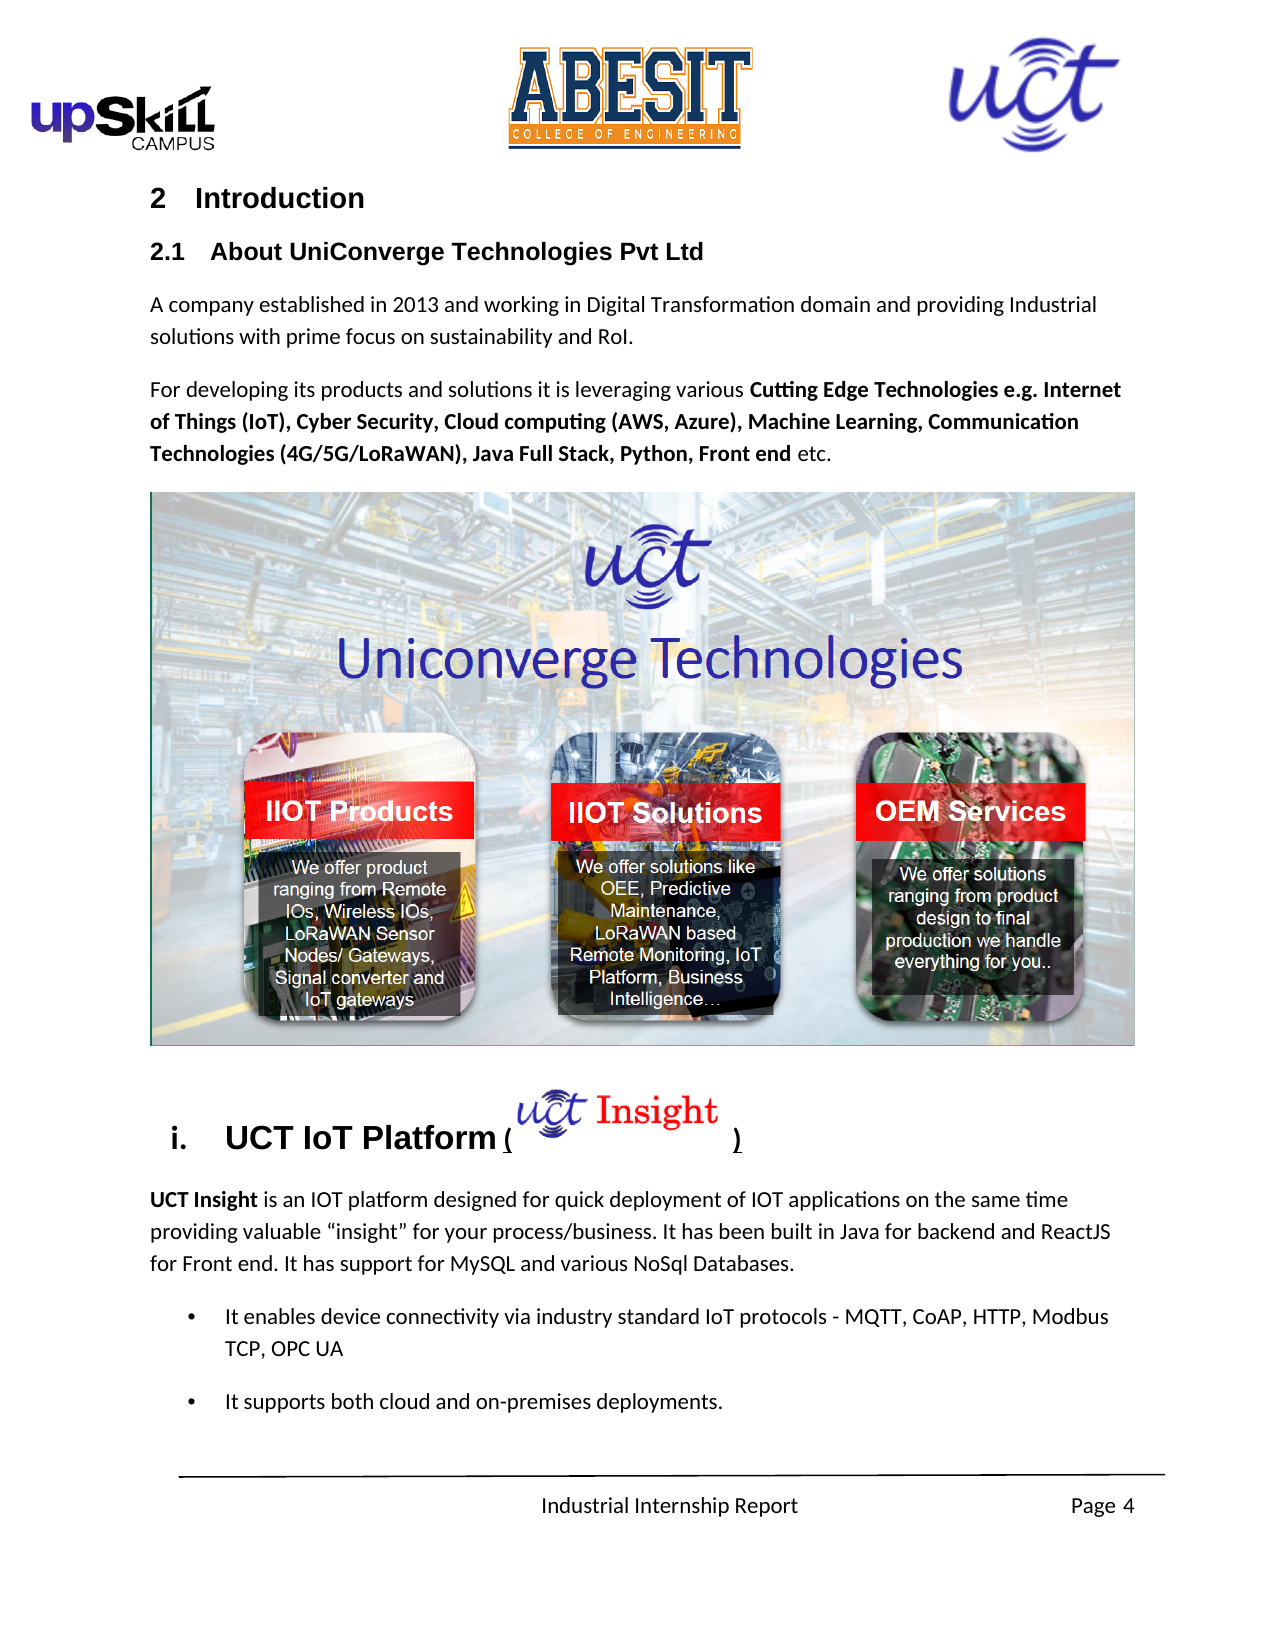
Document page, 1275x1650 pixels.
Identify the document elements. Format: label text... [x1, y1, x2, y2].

picture [508, 40, 753, 156]
picture [512, 1071, 733, 1150]
picture [150, 492, 1135, 1046]
list UCT IoT Platform () [187, 1071, 1134, 1158]
subtitle Introduction [150, 181, 1134, 215]
text For developing its products and solutions it is leveraging various Cutting Edge Technologies e.g. Internet of Things (IoT), Cyber Security, Cloud computing (AWS, Azure), Machine Learning, Communication Technologies (4G/5G/LoRaWAN), Java Full Stack, Python, Front end etc. [150, 375, 1134, 467]
list It enables device connectivity via industry standard IoT protocols - MQTT, CoAP, HTTP, Modbus TCP, OPC UA [187, 1302, 1134, 1362]
text A company established in 2013 and working in Digital Transformation domain and providing Industrial solutions with prime focus on sustainability and RoI. [150, 290, 1134, 350]
picture [946, 28, 1125, 154]
subtitle About UniConverge Technologies Pvt Ltd [150, 240, 1134, 265]
picture [0, 73, 246, 154]
list It supports both cloud and on-premises deployments. [187, 1387, 1134, 1415]
text UCT Insight is an IOT platform designed for quick deployment of IOT applications on the same time providing valuable “insight” for your process/business. It has been built in Java for backend and ReactJS for Front end. It has support for MySQL and various NoSql Databases. [150, 1185, 1134, 1277]
